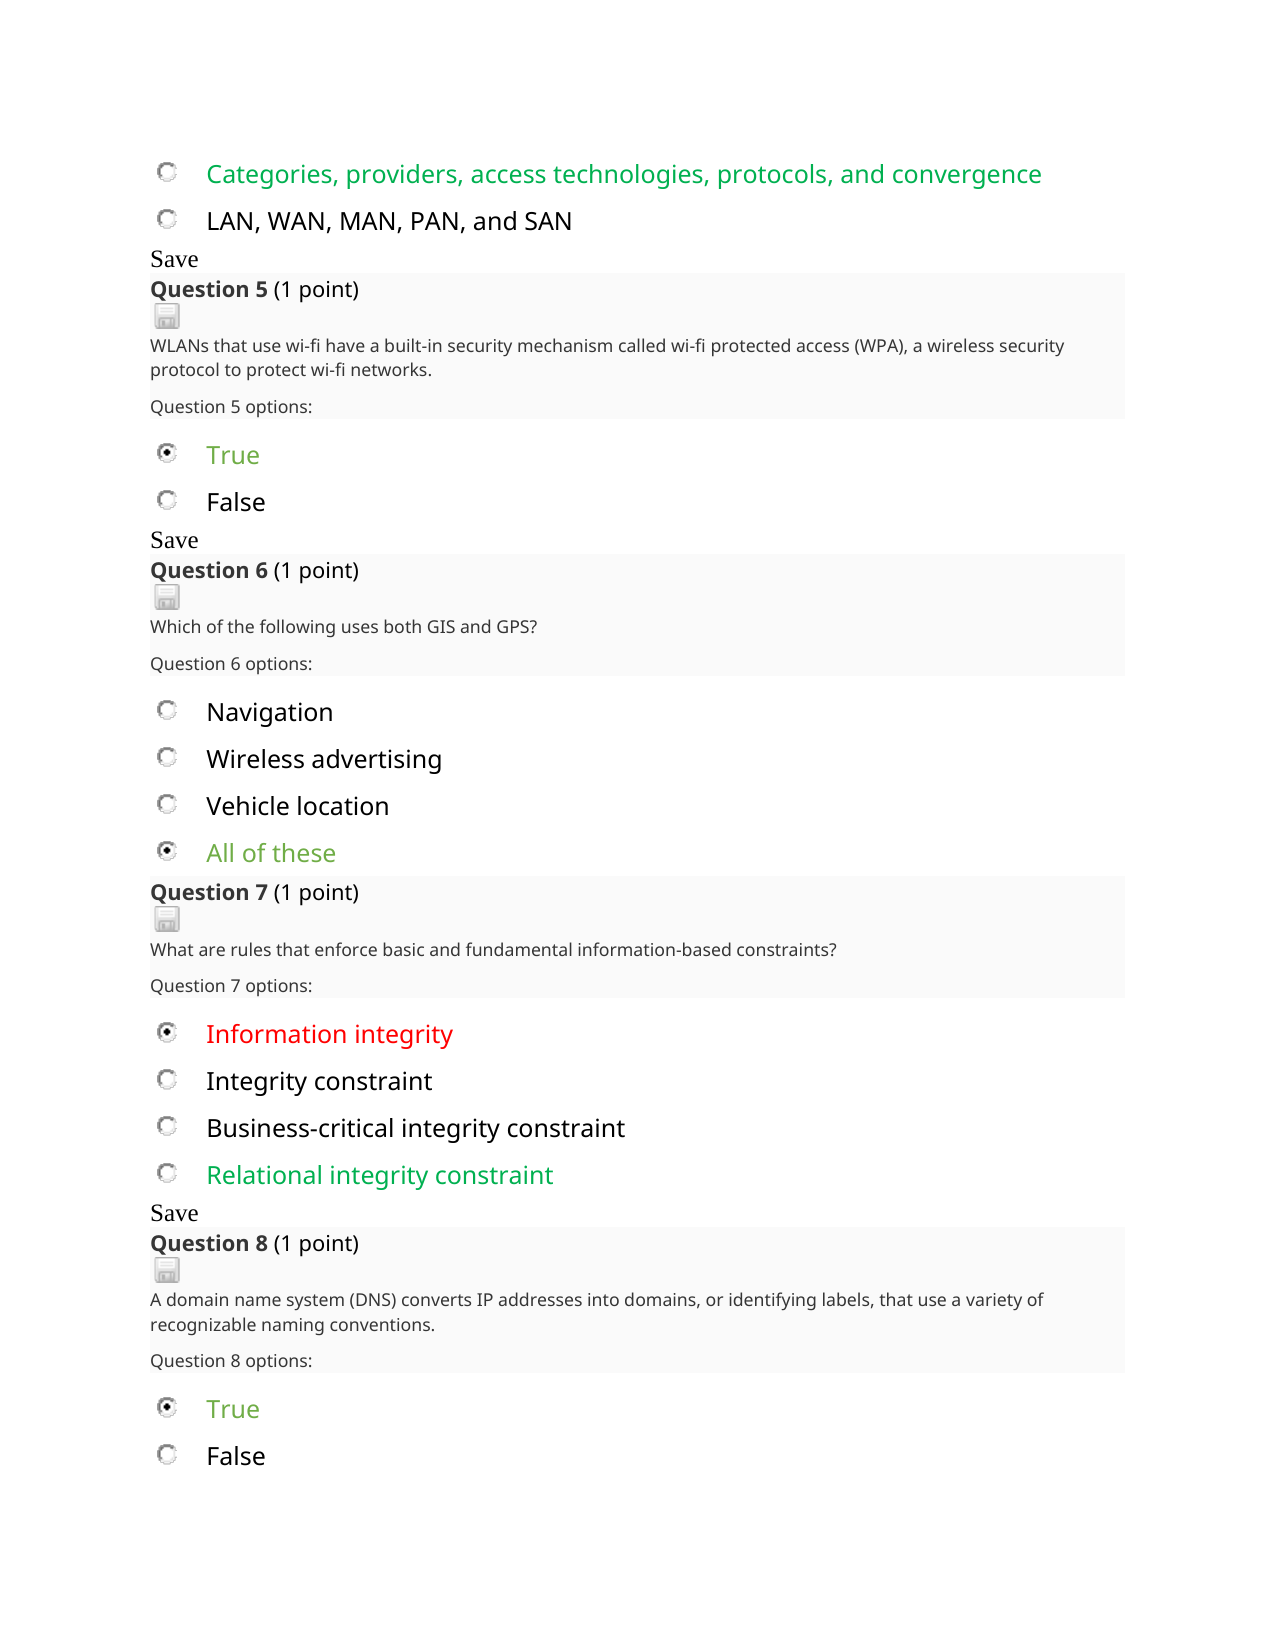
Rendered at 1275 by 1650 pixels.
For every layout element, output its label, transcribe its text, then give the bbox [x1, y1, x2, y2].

picture [154, 1257, 180, 1283]
text Question 5 (1 point) [150, 273, 1125, 303]
text Question 6 options: [150, 651, 1125, 676]
table_header Navigation [202, 688, 464, 735]
table_header [150, 431, 202, 478]
table_cell LAN, WAN, MAN, PAN, and SAN [202, 197, 1109, 244]
table_cell [150, 735, 202, 782]
text Question 5 options: [150, 394, 1125, 419]
table_cell [150, 829, 202, 876]
text Which of the following uses both GIS and GPS? [150, 615, 1125, 639]
table_cell False [202, 478, 275, 525]
table_cell Business-critical integrity constraint [201, 1104, 662, 1151]
table_cell Categories, providers, access technologies, protocols, and convergence [202, 150, 1109, 197]
text Save [150, 1198, 1125, 1227]
table_cell Integrity constraint [201, 1057, 662, 1104]
table_cell [150, 478, 202, 525]
text Save [150, 244, 1125, 273]
table_cell All of these [202, 829, 464, 876]
text Question 8 options: [150, 1349, 1125, 1373]
table_header True [202, 1385, 275, 1432]
table_cell Relational integrity constraint [201, 1151, 662, 1198]
table_cell [150, 150, 202, 197]
text A domain name system (DNS) converts IP addresses into domains, or identifying labels, that use a variety of recognizable naming conventions. [150, 1288, 1125, 1336]
picture [154, 906, 180, 932]
table_header [150, 1385, 202, 1432]
text Question 6 (1 point) [150, 554, 1125, 584]
text What are rules that enforce basic and fundamental information-based constraints? [150, 937, 1125, 961]
table_header [150, 1010, 201, 1057]
picture [154, 584, 180, 610]
picture [154, 303, 180, 329]
table_cell [150, 197, 202, 244]
table_cell Vehicle location [202, 782, 464, 829]
text Question 8 (1 point) [150, 1227, 1125, 1258]
table_cell [150, 1104, 201, 1151]
table_cell False [202, 1433, 275, 1479]
table_cell [150, 1433, 202, 1479]
table_header [150, 688, 202, 735]
text Question 7 options: [150, 974, 1125, 998]
table_cell [150, 1151, 201, 1198]
table_cell [150, 1057, 201, 1104]
table_header Information integrity [201, 1010, 662, 1057]
table_cell Wireless advertising [202, 735, 464, 782]
table_cell [150, 782, 202, 829]
table_header True [202, 431, 275, 478]
text Question 7 (1 point) [150, 876, 1125, 907]
text Save [150, 525, 1125, 554]
text WLANs that use wi-fi have a built-in security mechanism called wi-fi protected access (WPA), a wireless security protocol to protect wi-fi networks. [150, 334, 1125, 382]
